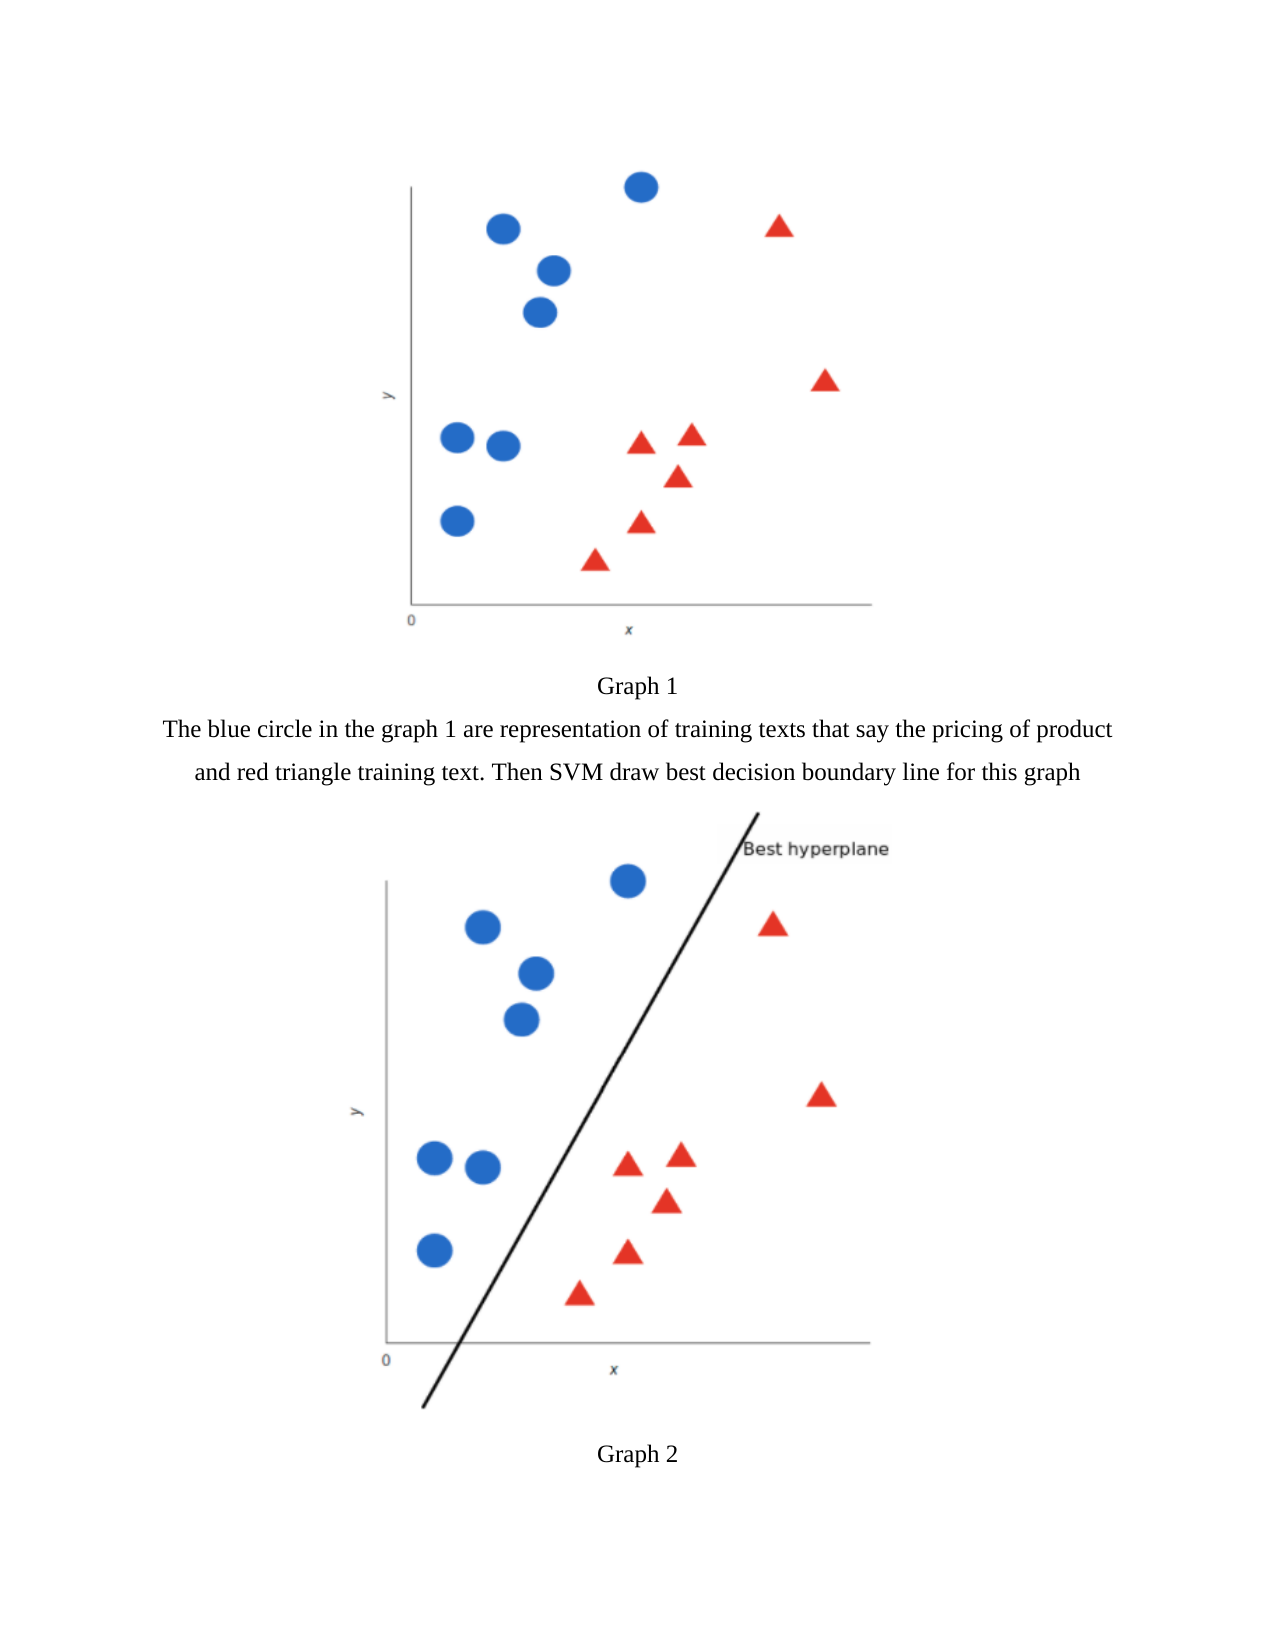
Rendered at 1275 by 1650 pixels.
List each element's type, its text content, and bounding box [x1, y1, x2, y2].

text Graph 2 [150, 1439, 1125, 1467]
picture [283, 799, 992, 1426]
text Graph 1 [150, 671, 1125, 700]
picture [336, 150, 939, 658]
